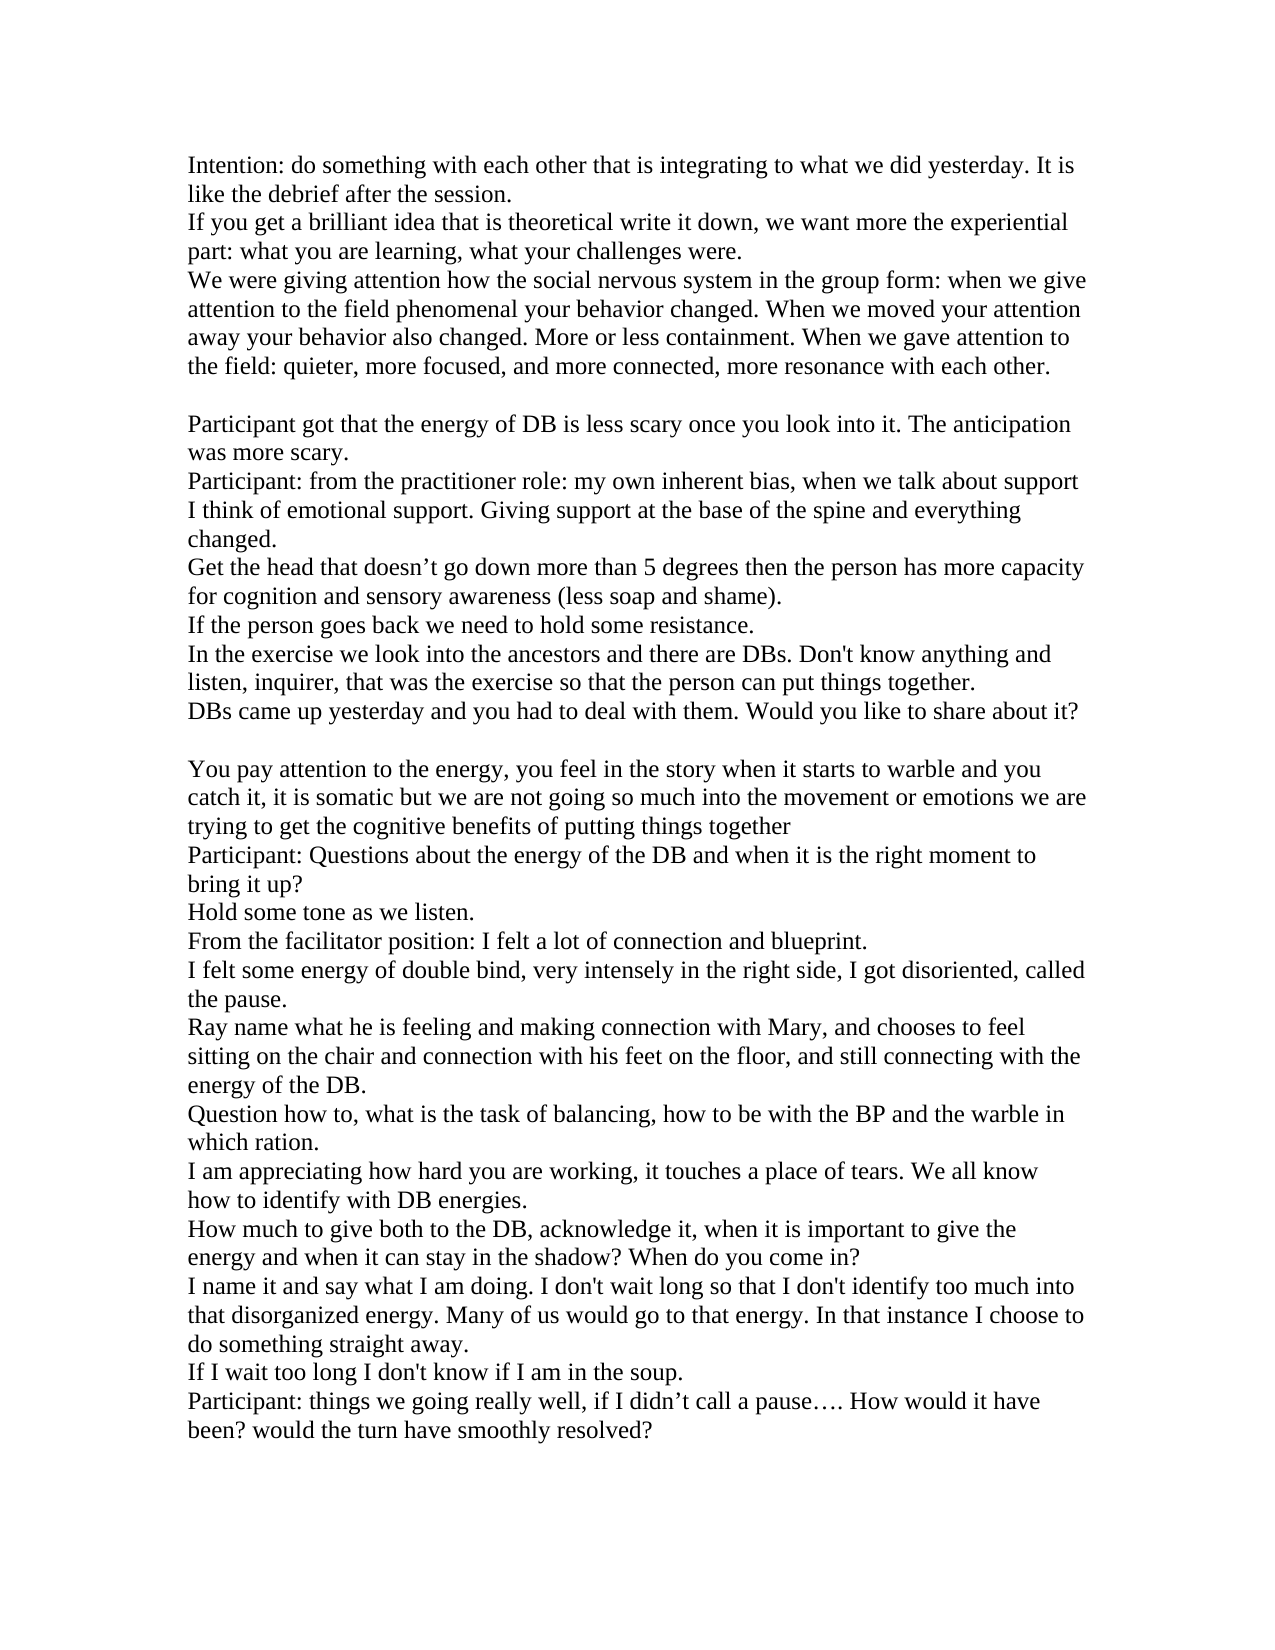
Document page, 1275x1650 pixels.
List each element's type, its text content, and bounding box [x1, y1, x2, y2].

text From the facilitator position: I felt a lot of connection and blueprint. [187, 926, 1087, 955]
text You pay attention to the energy, you feel in the story when it starts to warble and you catch it, it is somatic but we are not going so much into the movement or emotions we are trying to get the cognitive benefits of putting things together [187, 754, 1087, 840]
text Get the head that doesn’t go down more than 5 degrees then the person has more capacity for cognition and sensory awareness (less soap and shame). [187, 552, 1087, 610]
text DBs came up yesterday and you had to deal with them. Would you like to share about it? [187, 696, 1087, 725]
text I am appreciating how hard you are working, it touches a place of tears. We all know how to identify with DB energies. [187, 1156, 1087, 1214]
text Participant got that the energy of DB is less scary once you look into it. The anticipation was more scary. [187, 409, 1087, 466]
text I name it and say what I am doing. I don't wait long so that I don't identify too much into that disorganized energy. Many of us would go to that energy. In that instance I choose to do something straight away. [187, 1271, 1087, 1357]
text In the exercise we look into the ancestors and there are DBs. Don't know anything and listen, inquirer, that was the exercise so that the person can put things together. [187, 639, 1087, 696]
text How much to give both to the DB, acknowledge it, when it is important to give the energy and when it can stay in the shadow? When do you come in? [187, 1214, 1087, 1271]
text If you get a brilliant idea that is theoretical write it down, we want more the experiential part: what you are learning, what your challenges were. [187, 207, 1087, 265]
text Participant: things we going really well, if I didn’t call a pause…. How would it have been? would the turn have smoothly resolved? [187, 1386, 1087, 1444]
text Ray name what he is feeling and making connection with Mary, and chooses to feel sitting on the chair and connection with his feet on the floor, and still connecting with the energy of the DB. [187, 1012, 1087, 1099]
text If the person goes back we need to hold some resistance. [187, 610, 1087, 639]
text Participant: Questions about the energy of the DB and when it is the right moment to bring it up? [187, 840, 1087, 897]
text I felt some energy of double bind, very intensely in the right side, I got disoriented, called the pause. [187, 955, 1087, 1012]
text We were giving attention how the social nervous system in the group form: when we give attention to the field phenomenal your behavior changed. When we moved your attention away your behavior also changed. More or less containment. When we gave attention to the field: quieter, more focused, and more connected, more resonance with each other. [187, 265, 1087, 380]
text Intention: do something with each other that is integrating to what we did yesterday. It is like the debrief after the session. [187, 150, 1087, 207]
text If I wait too long I don't know if I am in the soup. [187, 1357, 1087, 1386]
text Participant: from the practitioner role: my own inherent bias, when we talk about support I think of emotional support. Giving support at the base of the spine and everything changed. [187, 466, 1087, 552]
text Question how to, what is the task of balancing, how to be with the BP and the warble in which ration. [187, 1099, 1087, 1156]
text Hold some tone as we listen. [187, 897, 1087, 926]
